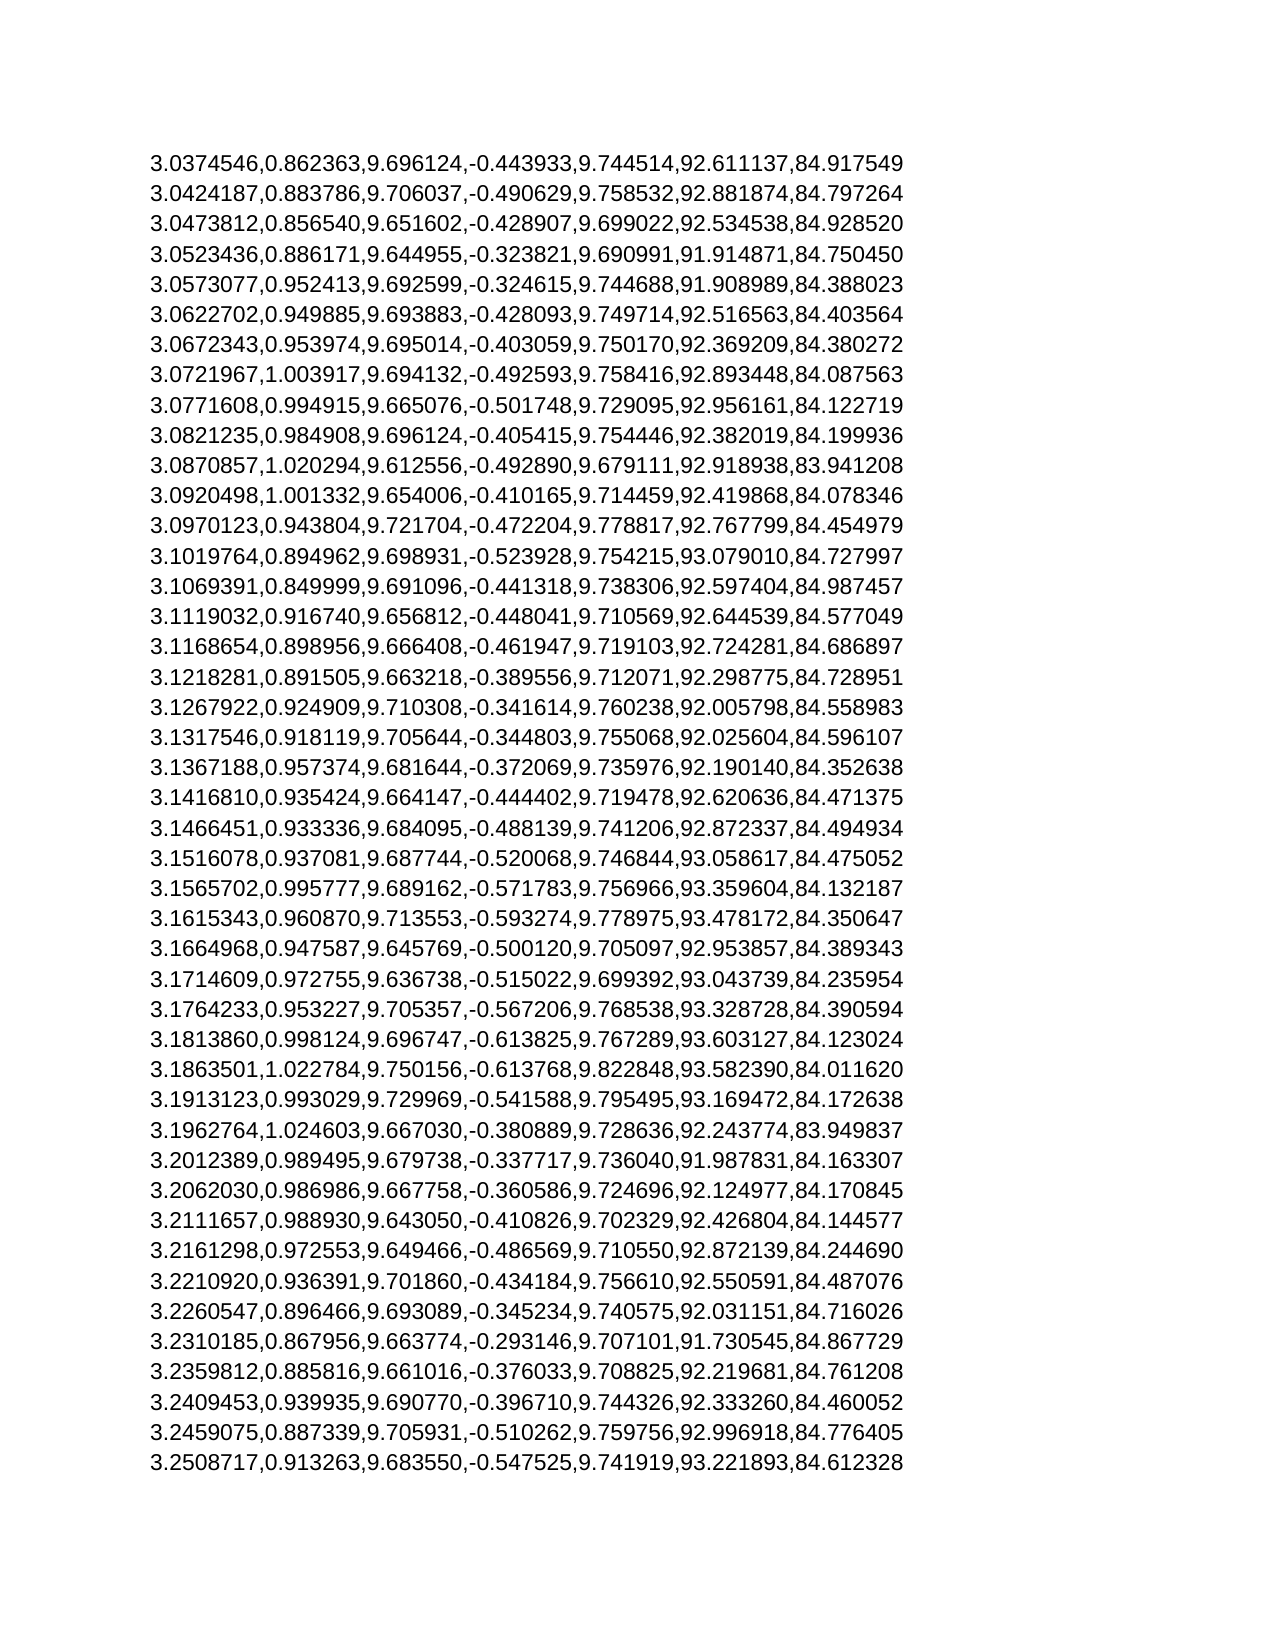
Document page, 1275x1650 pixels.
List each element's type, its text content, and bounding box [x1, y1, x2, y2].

text 3.1218281,0.891505,9.663218,-0.389556,9.712071,92.298775,84.728951 [150, 663, 1125, 690]
text 3.0970123,0.943804,9.721704,-0.472204,9.778817,92.767799,84.454979 [150, 512, 1125, 539]
text 3.0672343,0.953974,9.695014,-0.403059,9.750170,92.369209,84.380272 [150, 331, 1125, 358]
text 3.0374546,0.862363,9.696124,-0.443933,9.744514,92.611137,84.917549 [150, 150, 1125, 176]
text 3.0473812,0.856540,9.651602,-0.428907,9.699022,92.534538,84.928520 [150, 210, 1125, 237]
text 3.2459075,0.887339,9.705931,-0.510262,9.759756,92.996918,84.776405 [150, 1419, 1125, 1445]
text 3.1119032,0.916740,9.656812,-0.448041,9.710569,92.644539,84.577049 [150, 603, 1125, 629]
text 3.0573077,0.952413,9.692599,-0.324615,9.744688,91.908989,84.388023 [150, 271, 1125, 297]
text 3.0870857,1.020294,9.612556,-0.492890,9.679111,92.918938,83.941208 [150, 452, 1125, 478]
text 3.2359812,0.885816,9.661016,-0.376033,9.708825,92.219681,84.761208 [150, 1358, 1125, 1385]
text 3.1367188,0.957374,9.681644,-0.372069,9.735976,92.190140,84.352638 [150, 754, 1125, 781]
text 3.1664968,0.947587,9.645769,-0.500120,9.705097,92.953857,84.389343 [150, 935, 1125, 962]
text 3.2012389,0.989495,9.679738,-0.337717,9.736040,91.987831,84.163307 [150, 1147, 1125, 1173]
text 3.1516078,0.937081,9.687744,-0.520068,9.746844,93.058617,84.475052 [150, 845, 1125, 871]
text 3.0920498,1.001332,9.654006,-0.410165,9.714459,92.419868,84.078346 [150, 482, 1125, 509]
text 3.2310185,0.867956,9.663774,-0.293146,9.707101,91.730545,84.867729 [150, 1328, 1125, 1354]
text 3.1168654,0.898956,9.666408,-0.461947,9.719103,92.724281,84.686897 [150, 633, 1125, 660]
text 3.0622702,0.949885,9.693883,-0.428093,9.749714,92.516563,84.403564 [150, 301, 1125, 327]
text 3.2260547,0.896466,9.693089,-0.345234,9.740575,92.031151,84.716026 [150, 1298, 1125, 1324]
text 3.1317546,0.918119,9.705644,-0.344803,9.755068,92.025604,84.596107 [150, 724, 1125, 750]
text 3.0721967,1.003917,9.694132,-0.492593,9.758416,92.893448,84.087563 [150, 361, 1125, 388]
text 3.1466451,0.933336,9.684095,-0.488139,9.741206,92.872337,84.494934 [150, 814, 1125, 841]
text 3.1615343,0.960870,9.713553,-0.593274,9.778975,93.478172,84.350647 [150, 905, 1125, 932]
text 3.1764233,0.953227,9.705357,-0.567206,9.768538,93.328728,84.390594 [150, 996, 1125, 1022]
text 3.1714609,0.972755,9.636738,-0.515022,9.699392,93.043739,84.235954 [150, 966, 1125, 992]
text 3.1913123,0.993029,9.729969,-0.541588,9.795495,93.169472,84.172638 [150, 1086, 1125, 1113]
text 3.2062030,0.986986,9.667758,-0.360586,9.724696,92.124977,84.170845 [150, 1177, 1125, 1203]
text 3.1416810,0.935424,9.664147,-0.444402,9.719478,92.620636,84.471375 [150, 784, 1125, 811]
text 3.0523436,0.886171,9.644955,-0.323821,9.690991,91.914871,84.750450 [150, 241, 1125, 267]
text 3.1019764,0.894962,9.698931,-0.523928,9.754215,93.079010,84.727997 [150, 543, 1125, 569]
text 3.2409453,0.939935,9.690770,-0.396710,9.744326,92.333260,84.460052 [150, 1388, 1125, 1415]
text 3.2111657,0.988930,9.643050,-0.410826,9.702329,92.426804,84.144577 [150, 1207, 1125, 1234]
text 3.2508717,0.913263,9.683550,-0.547525,9.741919,93.221893,84.612328 [150, 1449, 1125, 1475]
text 3.0424187,0.883786,9.706037,-0.490629,9.758532,92.881874,84.797264 [150, 180, 1125, 207]
text 3.2210920,0.936391,9.701860,-0.434184,9.756610,92.550591,84.487076 [150, 1268, 1125, 1294]
text 3.2161298,0.972553,9.649466,-0.486569,9.710550,92.872139,84.244690 [150, 1237, 1125, 1264]
text 3.1863501,1.022784,9.750156,-0.613768,9.822848,93.582390,84.011620 [150, 1056, 1125, 1083]
text 3.1813860,0.998124,9.696747,-0.613825,9.767289,93.603127,84.123024 [150, 1026, 1125, 1052]
text 3.1069391,0.849999,9.691096,-0.441318,9.738306,92.597404,84.987457 [150, 573, 1125, 599]
text 3.1267922,0.924909,9.710308,-0.341614,9.760238,92.005798,84.558983 [150, 694, 1125, 720]
text 3.1962764,1.024603,9.667030,-0.380889,9.728636,92.243774,83.949837 [150, 1117, 1125, 1143]
text 3.1565702,0.995777,9.689162,-0.571783,9.756966,93.359604,84.132187 [150, 875, 1125, 901]
text 3.0821235,0.984908,9.696124,-0.405415,9.754446,92.382019,84.199936 [150, 422, 1125, 448]
text 3.0771608,0.994915,9.665076,-0.501748,9.729095,92.956161,84.122719 [150, 392, 1125, 418]
